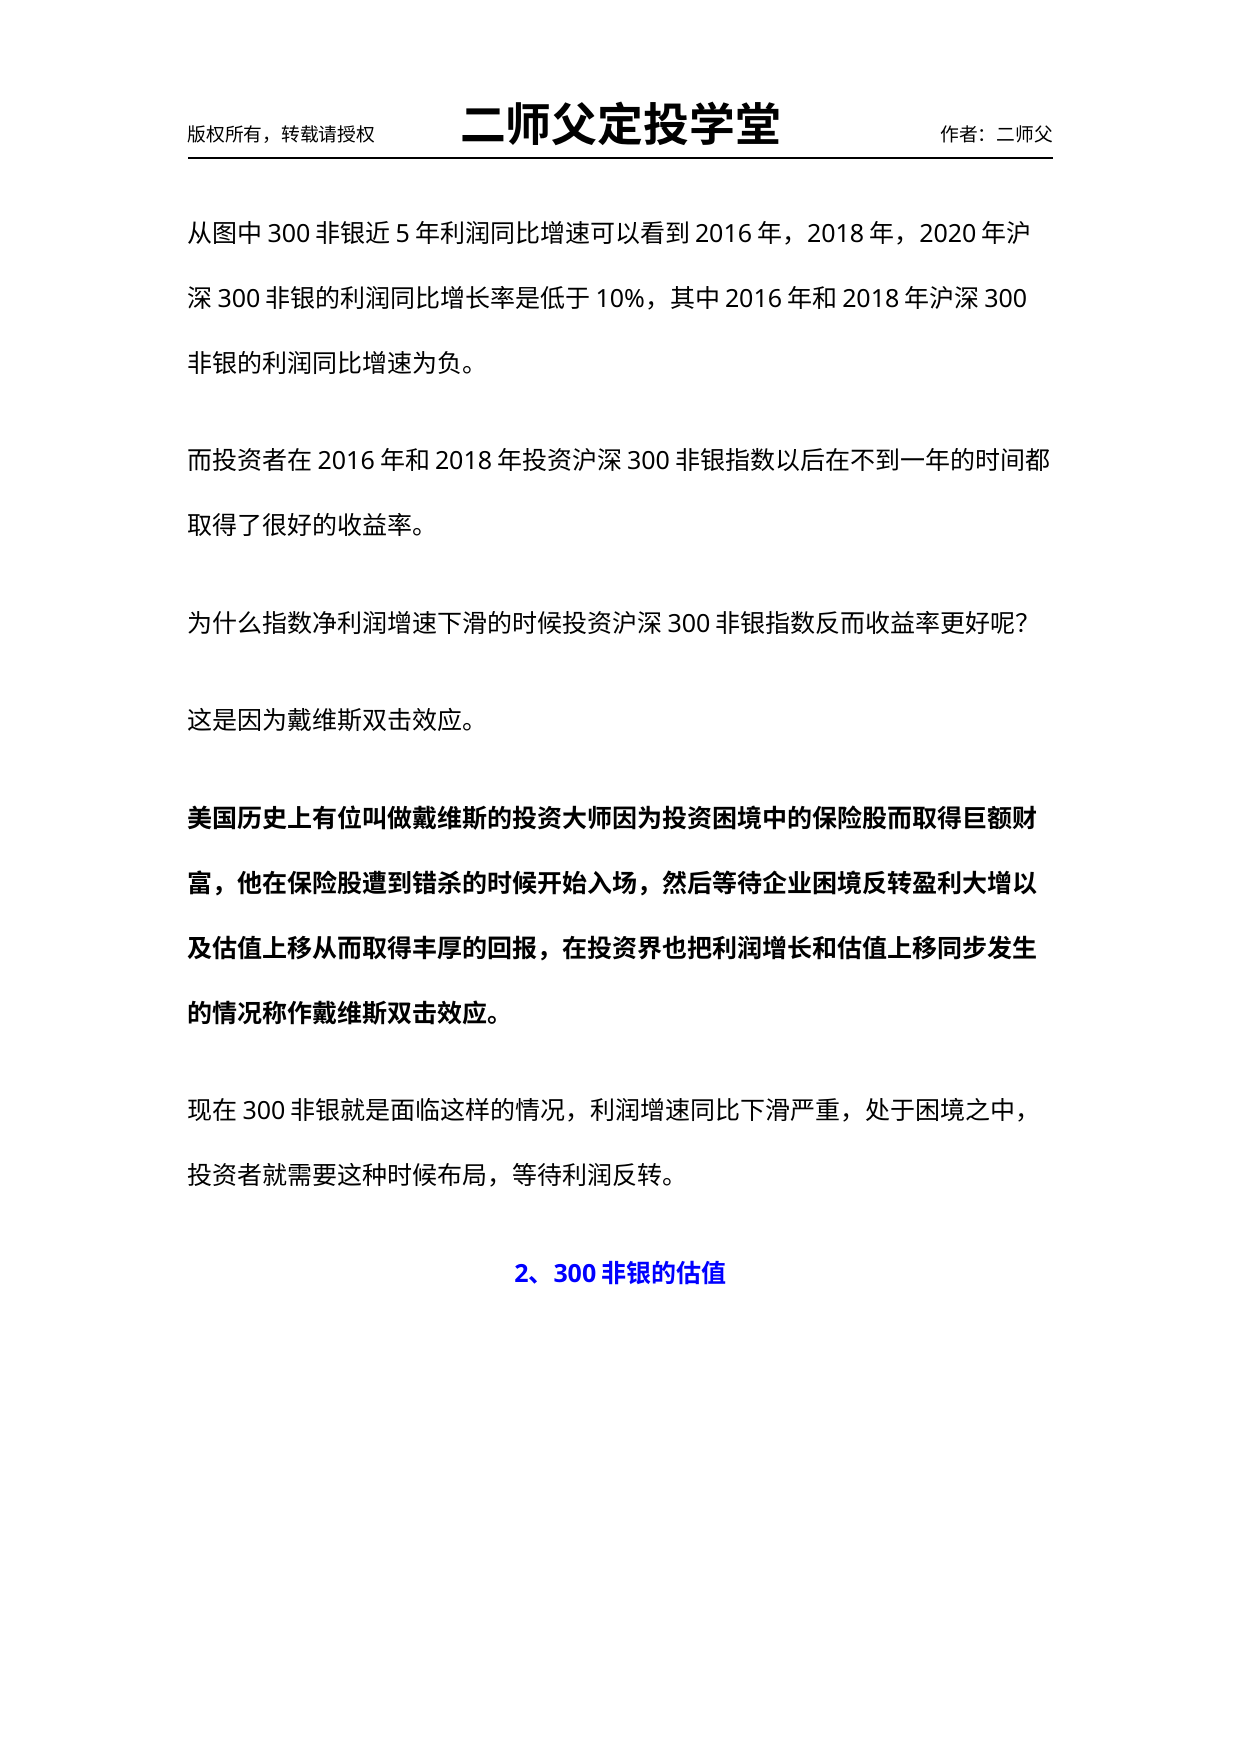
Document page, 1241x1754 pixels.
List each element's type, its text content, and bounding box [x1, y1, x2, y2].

text 现在300非银就是面临这样的情况，利润增速同比下滑严重，处于困境之中，投资者就需要这种时候布局，等待利润反转。 [187, 1076, 1053, 1206]
text 为什么指数净利润增速下滑的时候投资沪深300非银指数反而收益率更好呢？ [187, 589, 1053, 654]
text 2、300非银的估值 [187, 1239, 1053, 1304]
text 从图中300非银近5年利润同比增速可以看到2016年，2018年，2020年沪深300非银的利润同比增长率是低于10%，其中2016年和2018年沪深300非银的利润同比增速为负。 [187, 199, 1053, 394]
text 这是因为戴维斯双击效应。 [187, 686, 1053, 751]
text 而投资者在2016年和2018年投资沪深300非银指数以后在不到一年的时间都取得了很好的收益率。 [187, 426, 1053, 556]
text 美国历史上有位叫做戴维斯的投资大师因为投资困境中的保险股而取得巨额财富，他在保险股遭到错杀的时候开始入场，然后等待企业困境反转盈利大增以及估值上移从而取得丰厚的回报，在投资界也把利润增长和估值上移同步发生的情况称作戴维斯双击效应。 [187, 784, 1053, 1044]
